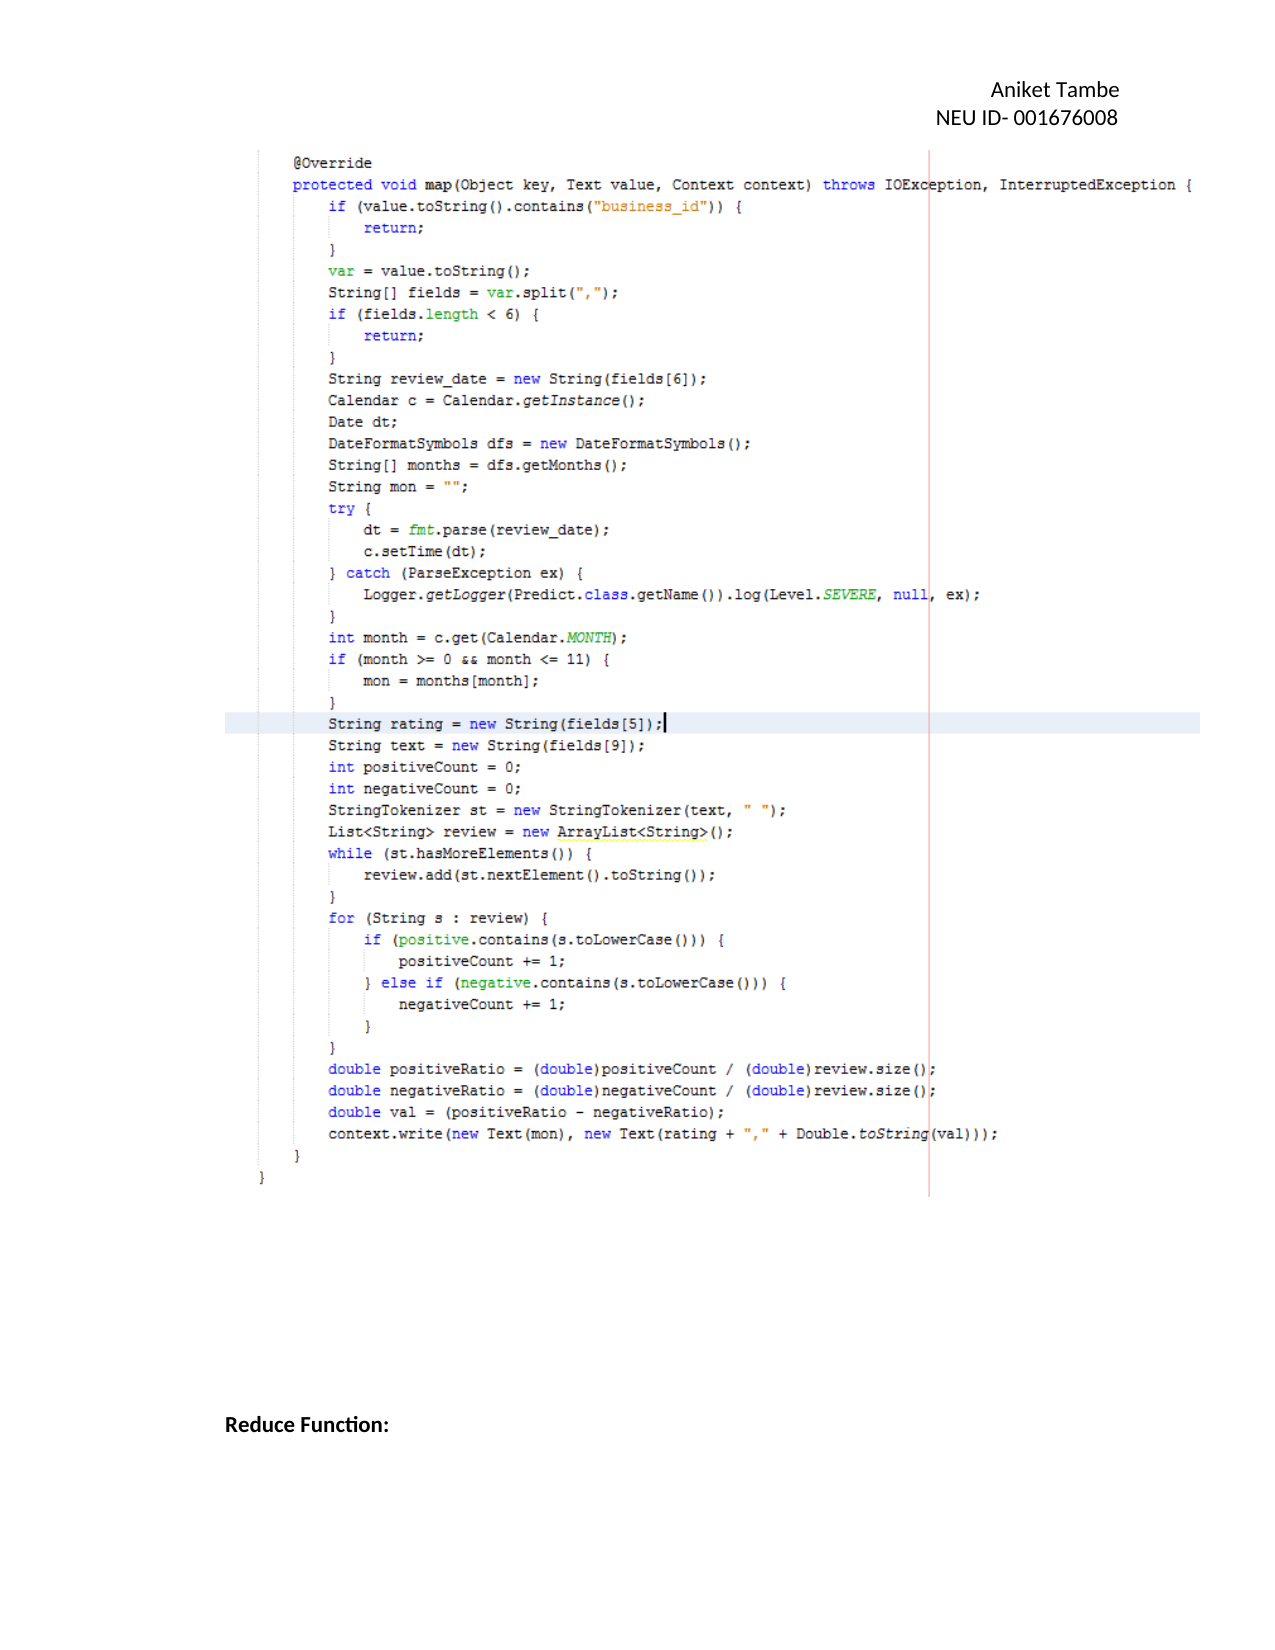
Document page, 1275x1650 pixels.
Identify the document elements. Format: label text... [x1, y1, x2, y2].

list Reduce Function: [225, 1410, 1125, 1438]
picture [225, 150, 1200, 1197]
